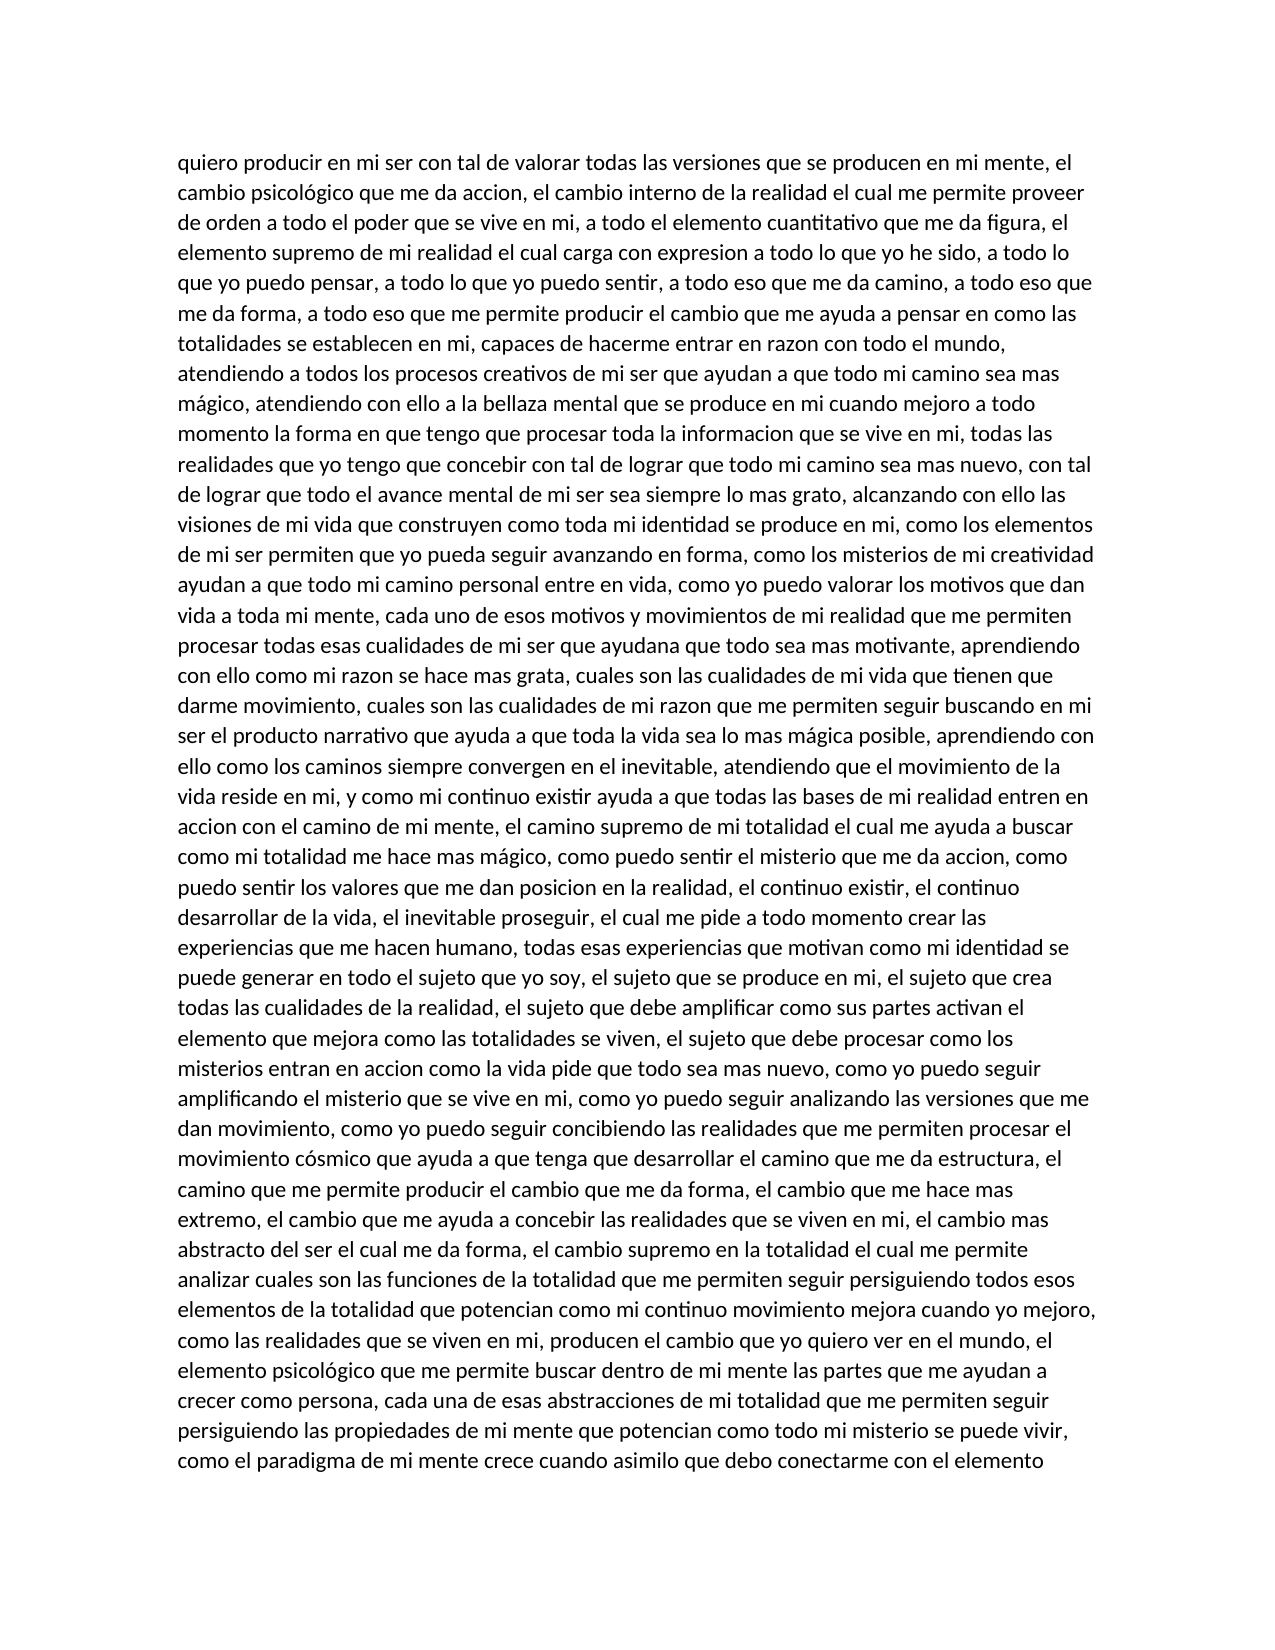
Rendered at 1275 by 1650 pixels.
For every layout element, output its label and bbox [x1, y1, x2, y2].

text [177, 148, 1098, 1474]
